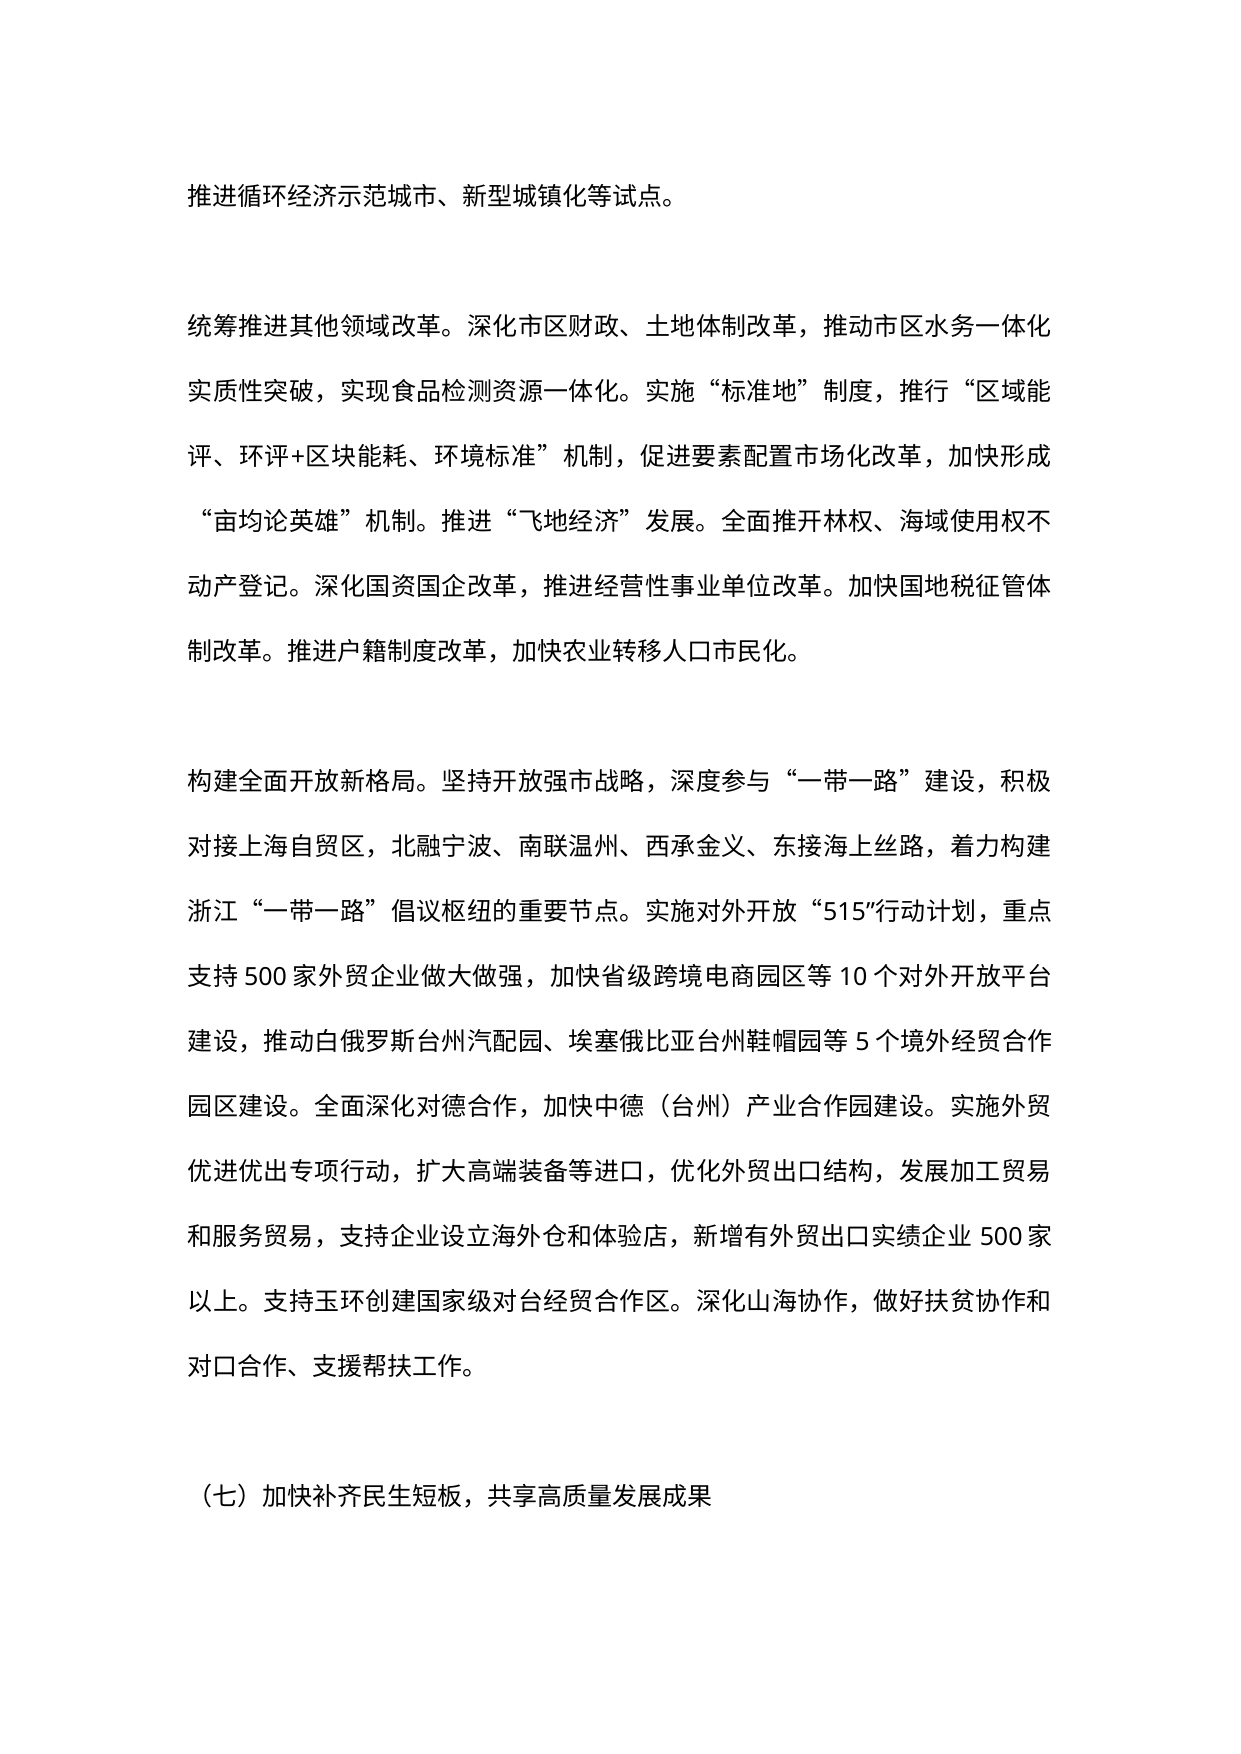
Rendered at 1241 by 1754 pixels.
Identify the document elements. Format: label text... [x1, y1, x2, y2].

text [187, 162, 1053, 227]
text 统筹推进其他领域改革。深化市区财政、土地体制改革，推动市区水务一体化实质性突破，实现食品检测资源一体化。实施“标准地”制度，推行“区域能评、环评+区块能耗、环境标准”机制，促进要素配置市场化改革，加快形成“亩均论英雄”机制。推进“飞地经济”发展。全面推开林权、海域使用权不动产登记。深化国资国企改革，推进经营性事业单位改革。加快国地税征管体制改革。推进户籍制度改革，加快农业转移人口市民化。 [187, 292, 1053, 682]
text 构建全面开放新格局。坚持开放强市战略，深度参与“一带一路”建设，积极对接上海自贸区，北融宁波、南联温州、西承金义、东接海上丝路，着力构建浙江“一带一路”倡议枢纽的重要节点。实施对外开放“515”行动计划，重点支持500家外贸企业做大做强，加快省级跨境电商园区等10个对外开放平台建设，推动白俄罗斯台州汽配园、埃塞俄比亚台州鞋帽园等5个境外经贸合作园区建设。全面深化对德合作，加快中德（台州）产业合作园建设。实施外贸优进优出专项行动，扩大高端装备等进口，优化外贸出口结构，发展加工贸易和服务贸易，支持企业设立海外仓和体验店，新增有外贸出口实绩企业500家以上。支持玉环创建国家级对台经贸合作区。深化山海协作，做好扶贫协作和对口合作、支援帮扶工作。 [187, 747, 1053, 1397]
text （七）加快补齐民生短板，共享高质量发展成果 [187, 1462, 1053, 1527]
